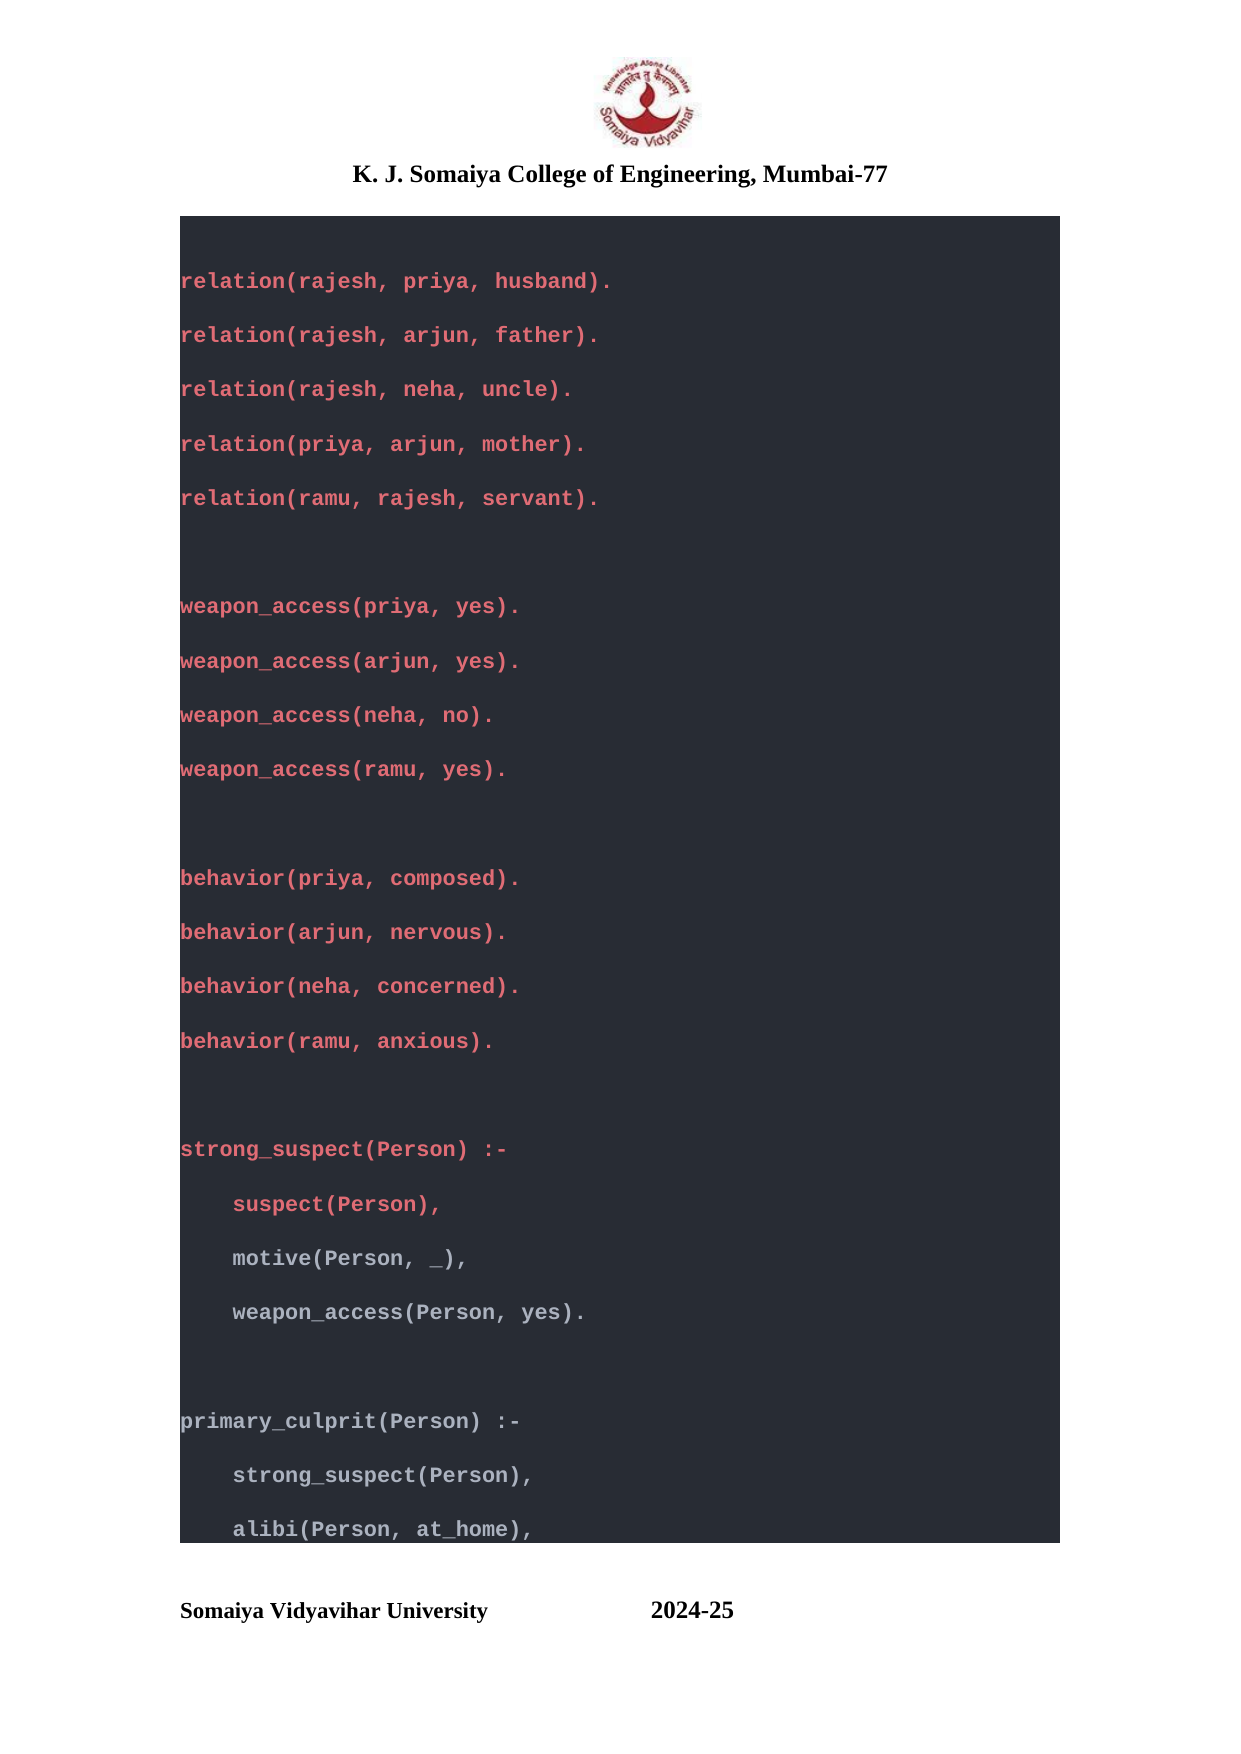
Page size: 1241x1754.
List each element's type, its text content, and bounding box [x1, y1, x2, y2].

text weapon_access(Person, yes). [180, 1301, 1060, 1326]
text relation(rajesh, neha, uncle). [180, 379, 1060, 403]
text weapon_access(ramu, yes). [180, 758, 1060, 783]
text relation(rajesh, arjun, father). [180, 324, 1060, 349]
text behavior(ramu, anxious). [180, 1030, 1060, 1055]
text relation(rajesh, priya, husband). [180, 270, 1060, 295]
text relation(ramu, rajesh, servant). [180, 487, 1060, 512]
text behavior(priya, composed). [180, 867, 1060, 892]
text primary_culprit(Person) :- [180, 1410, 1060, 1434]
text alibi(Person, at_home), [180, 1518, 1060, 1543]
text weapon_access(priya, yes). [180, 596, 1060, 621]
text suspect(Person), [180, 1193, 1060, 1217]
text relation(priya, arjun, mother). [180, 433, 1060, 458]
text behavior(neha, concerned). [180, 976, 1060, 1000]
text motive(Person, _), [180, 1247, 1060, 1272]
text weapon_access(neha, no). [180, 704, 1060, 729]
text weapon_access(arjun, yes). [180, 650, 1060, 675]
text behavior(arjun, nervous). [180, 921, 1060, 946]
text strong_suspect(Person) :- [180, 1138, 1060, 1163]
text strong_suspect(Person), [180, 1464, 1060, 1489]
picture [593, 57, 703, 150]
